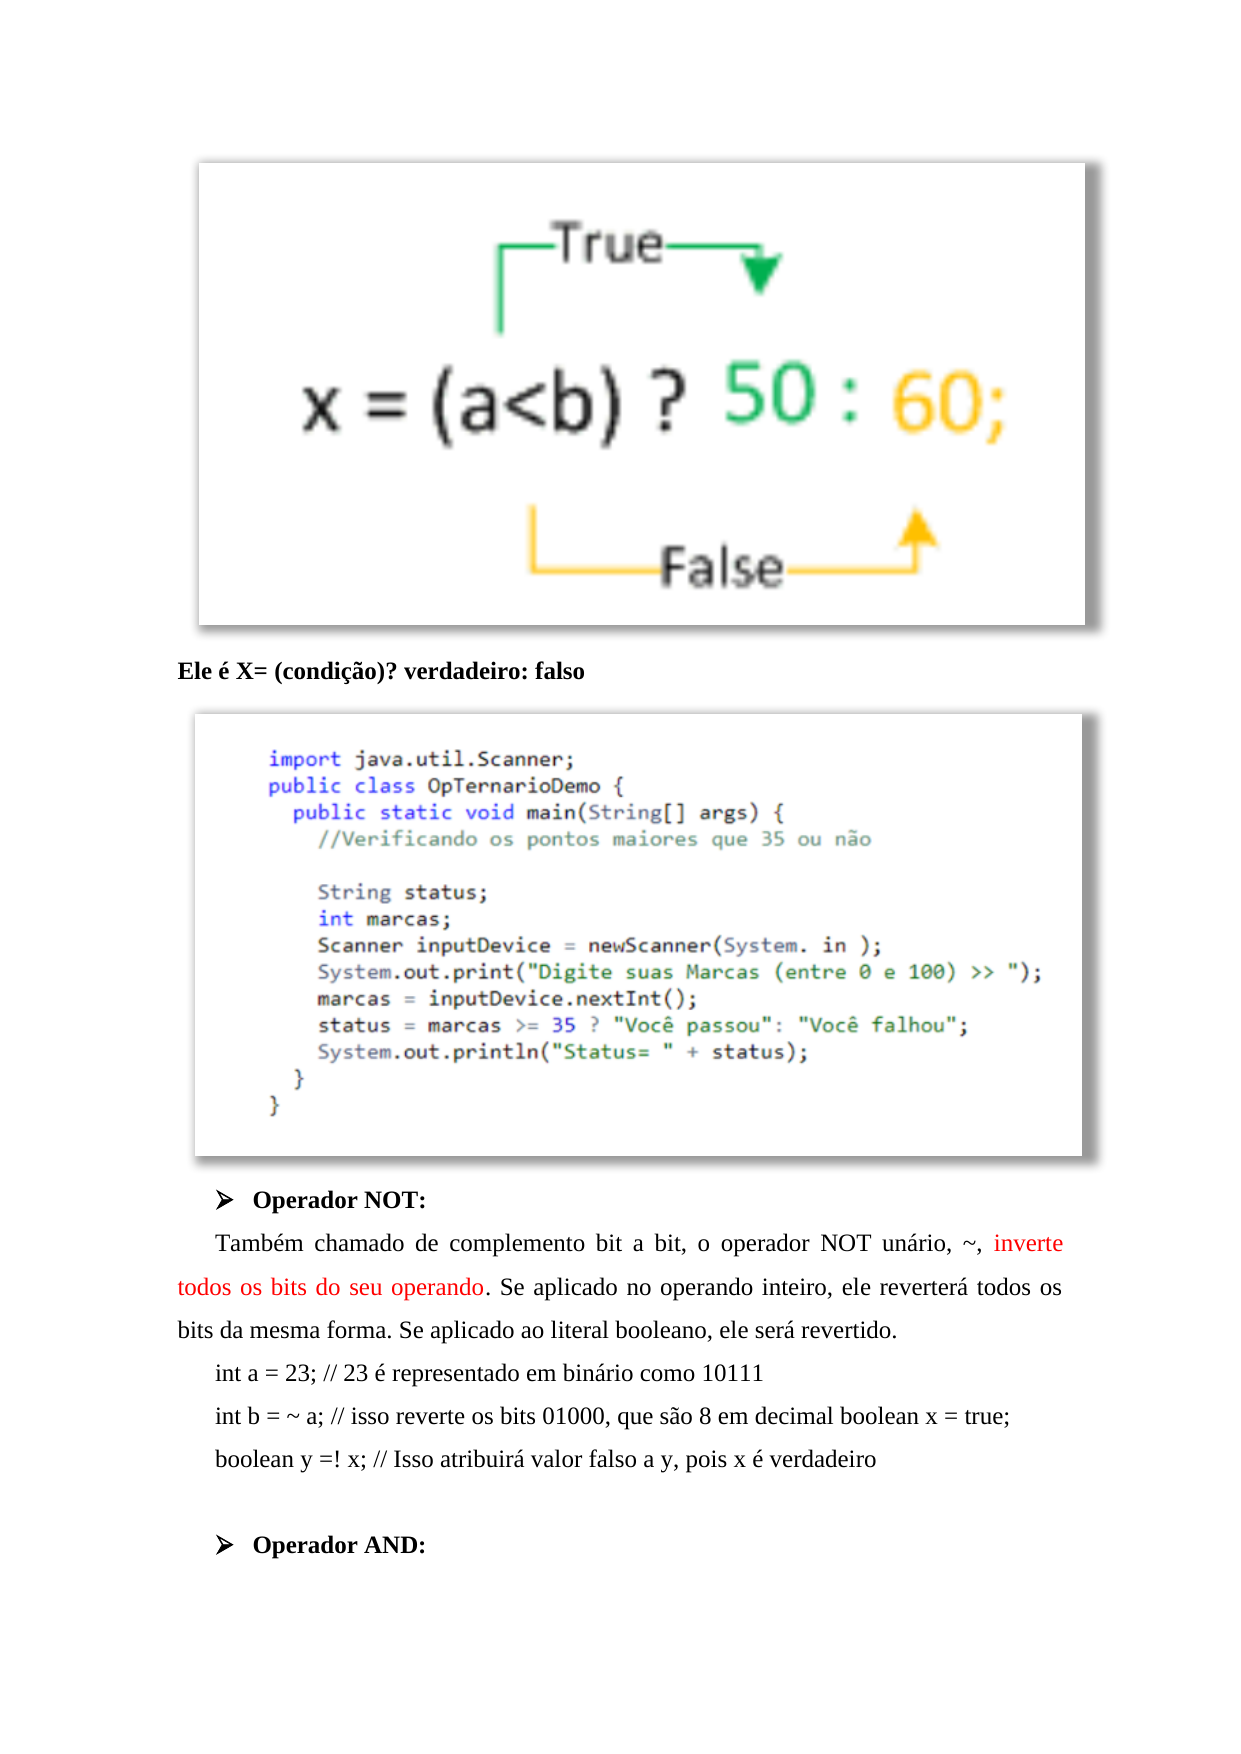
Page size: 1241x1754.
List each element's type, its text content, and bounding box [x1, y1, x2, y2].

text boolean y =! x; // Isso atribuirá valor falso a y, pois x é verdadeiro [177, 1444, 1063, 1473]
text int b = ~ a; // isso reverte os bits 01000, que são 8 em decimal boolean x = true; [177, 1401, 1063, 1430]
list Operador AND: [215, 1530, 1063, 1559]
picture [195, 714, 1082, 1156]
picture [199, 163, 1085, 625]
text Ele é X= (condição)? verdadeiro: falso [177, 656, 1063, 684]
text int a = 23; // 23 é representado em binário como 10111 [177, 1358, 1063, 1387]
text Também chamado de complemento bit a bit, o operador NOT unário, ~, inverte todos os bits do seu operando. Se aplicado no operando inteiro, ele reverterá todos os bits da mesma forma. Se aplicado ao literal booleano, ele será revertido. [177, 1228, 1063, 1343]
list Operador NOT: [215, 1185, 1063, 1214]
